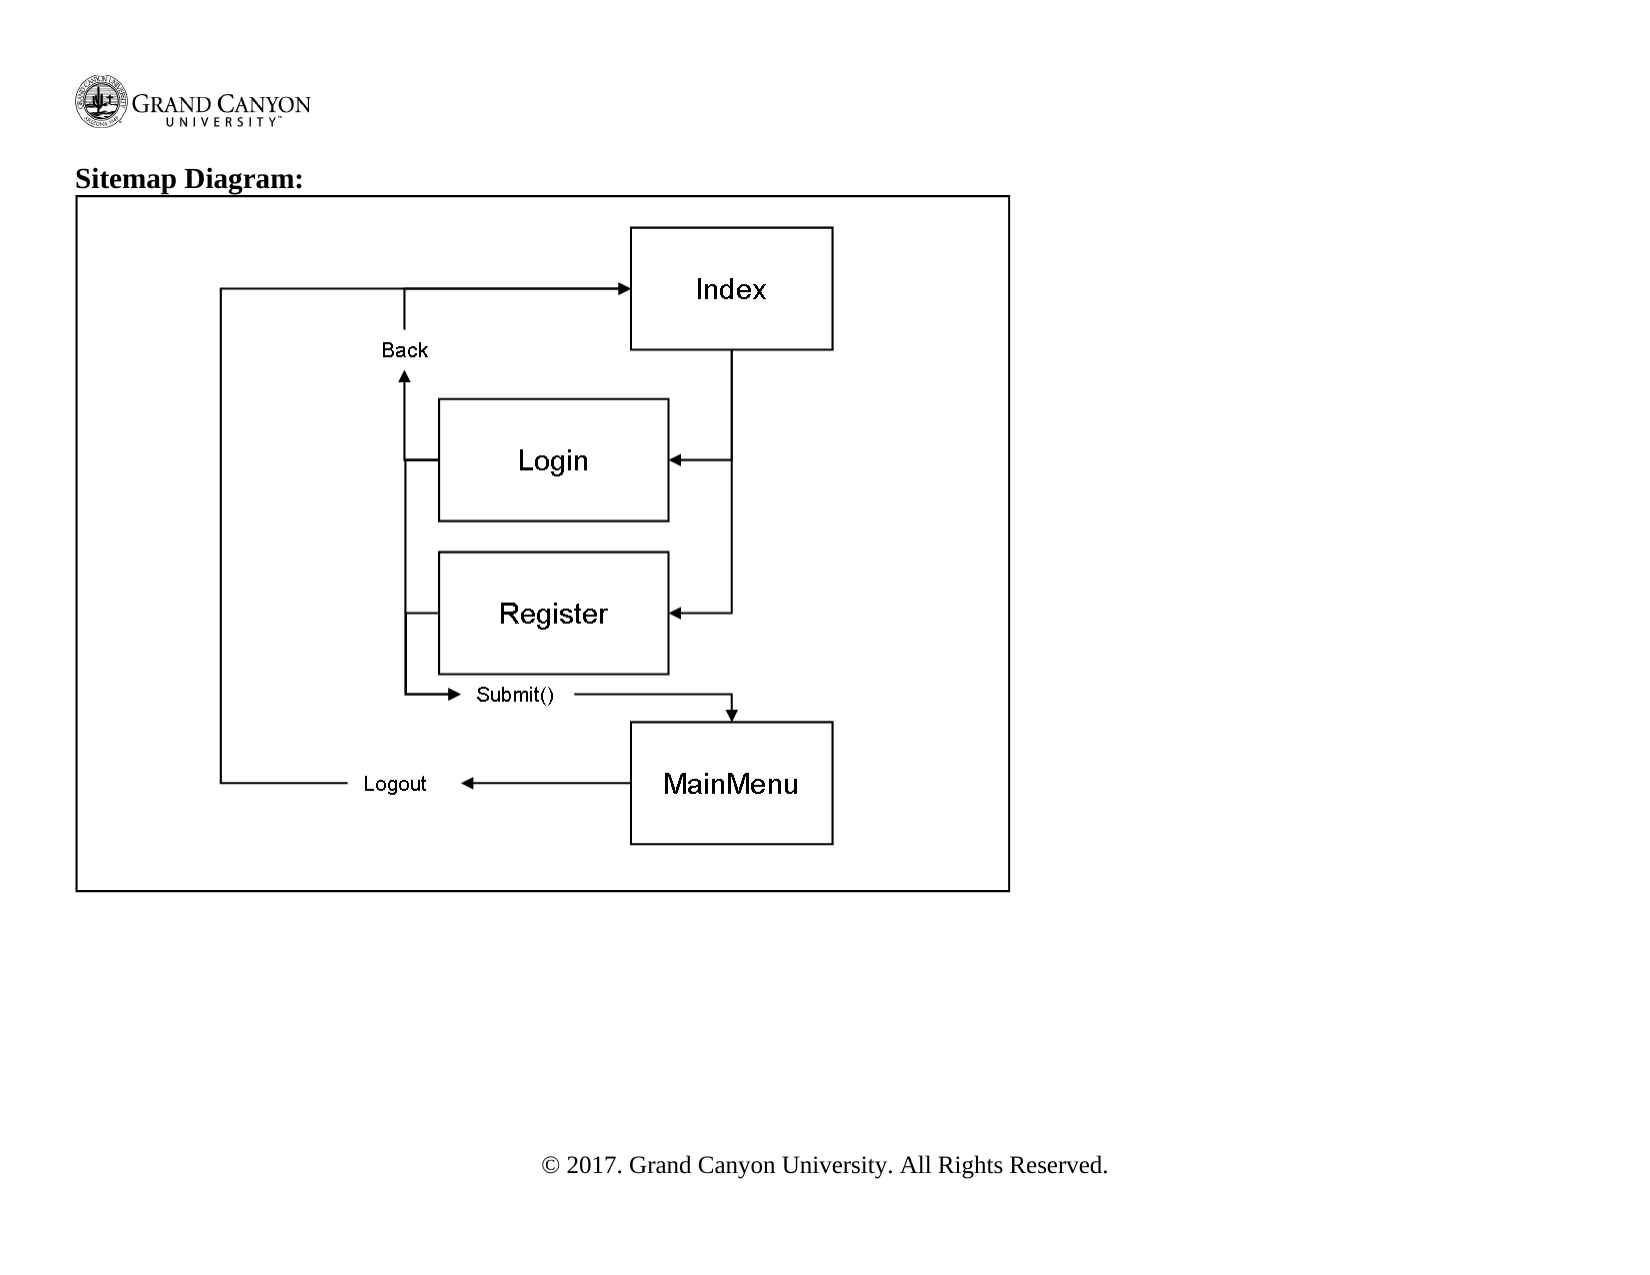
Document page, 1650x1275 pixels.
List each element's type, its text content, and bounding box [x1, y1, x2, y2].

picture [75, 75, 311, 128]
picture [75, 194, 1011, 893]
text Sitemap Diagram: [75, 161, 1575, 195]
